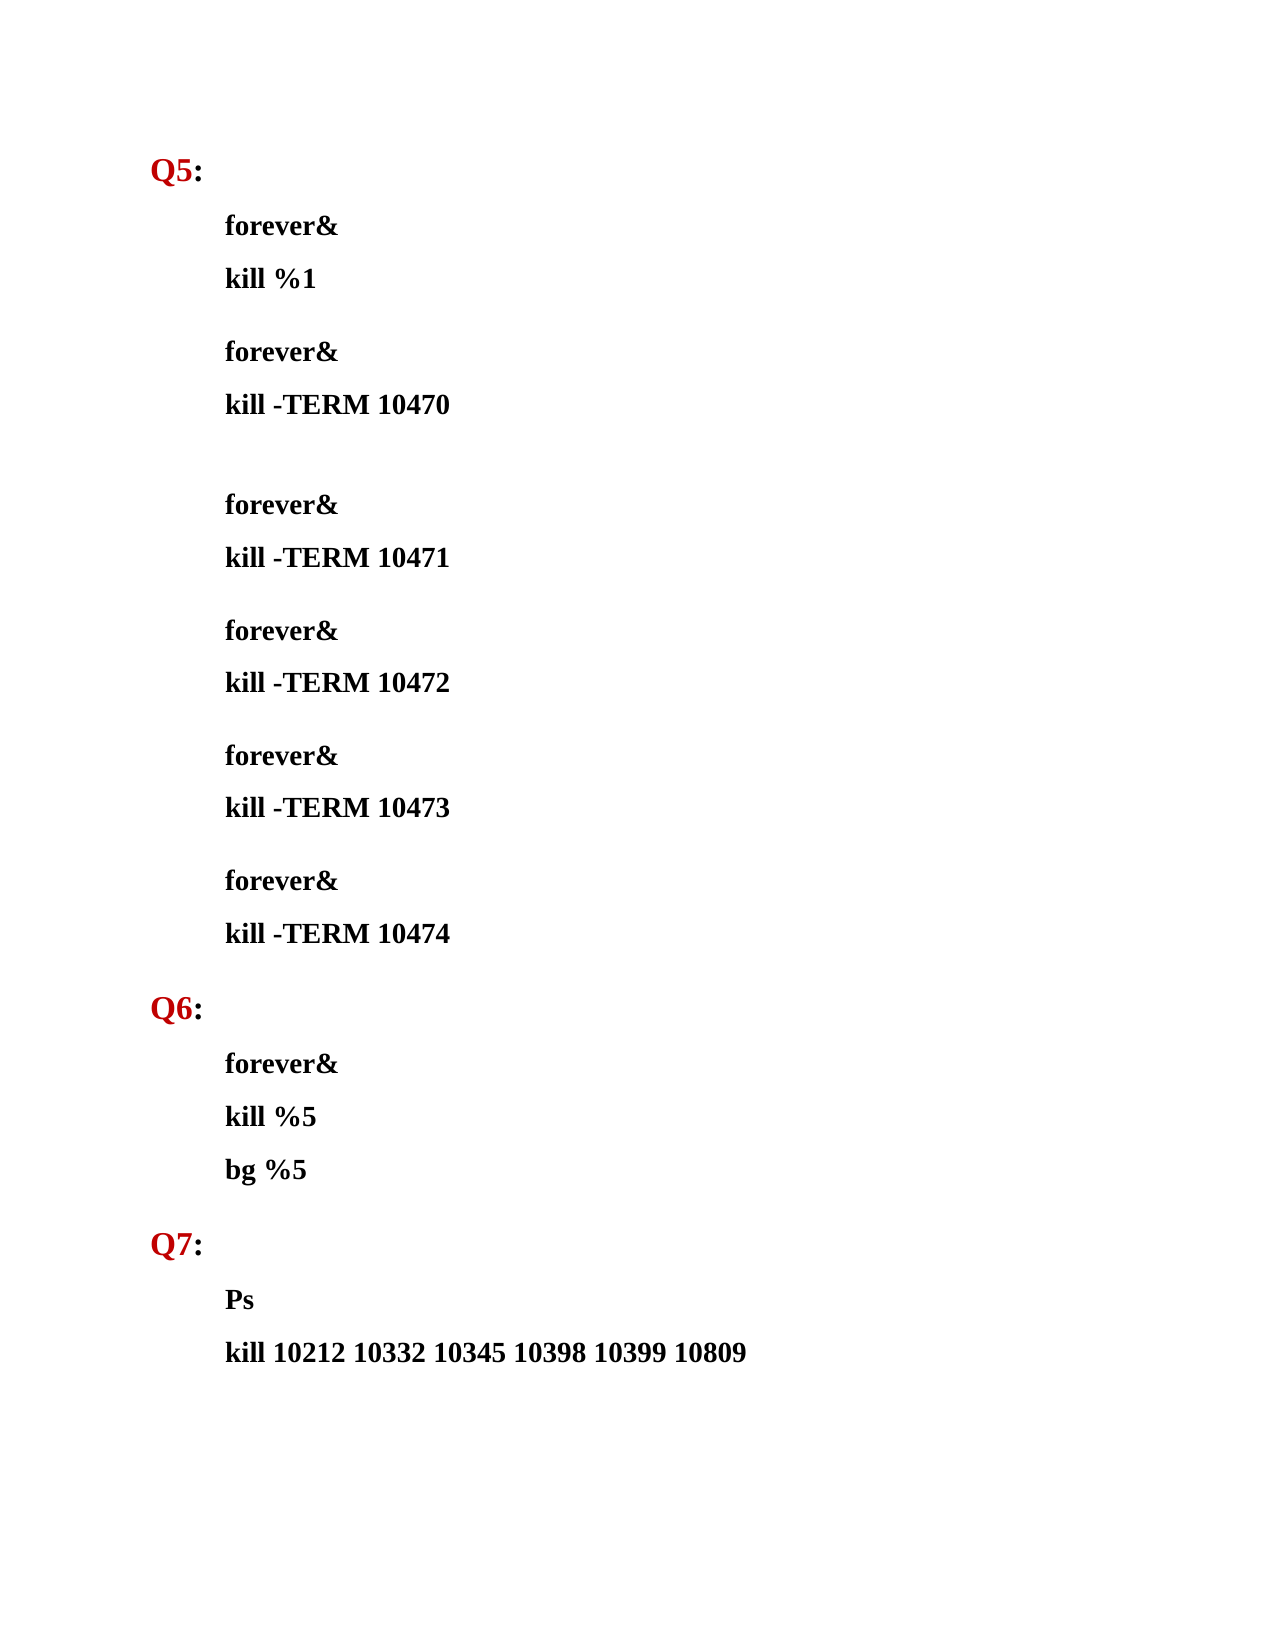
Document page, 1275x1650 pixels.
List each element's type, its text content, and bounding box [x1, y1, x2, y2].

text bg %5 [150, 1152, 1125, 1186]
text Q6: [150, 988, 1125, 1027]
text Ps [150, 1282, 1125, 1316]
text kill -TERM 10471 [150, 540, 1125, 574]
text forever& [150, 863, 1125, 897]
text Q5: [150, 150, 1125, 188]
text forever& [150, 738, 1125, 771]
text kill -TERM 10472 [150, 665, 1125, 699]
text kill 10212 10332 10345 10398 10399 10809 [150, 1336, 1125, 1369]
text forever& [150, 334, 1125, 367]
text kill -TERM 10474 [150, 916, 1125, 949]
text forever& [150, 613, 1125, 646]
text kill -TERM 10470 [150, 387, 1125, 420]
text forever& [150, 208, 1125, 242]
text kill %5 [150, 1099, 1125, 1133]
text kill %1 [150, 261, 1125, 295]
text Q7: [150, 1224, 1125, 1263]
text kill -TERM 10473 [150, 791, 1125, 824]
text forever& [150, 487, 1125, 521]
text forever& [150, 1046, 1125, 1080]
